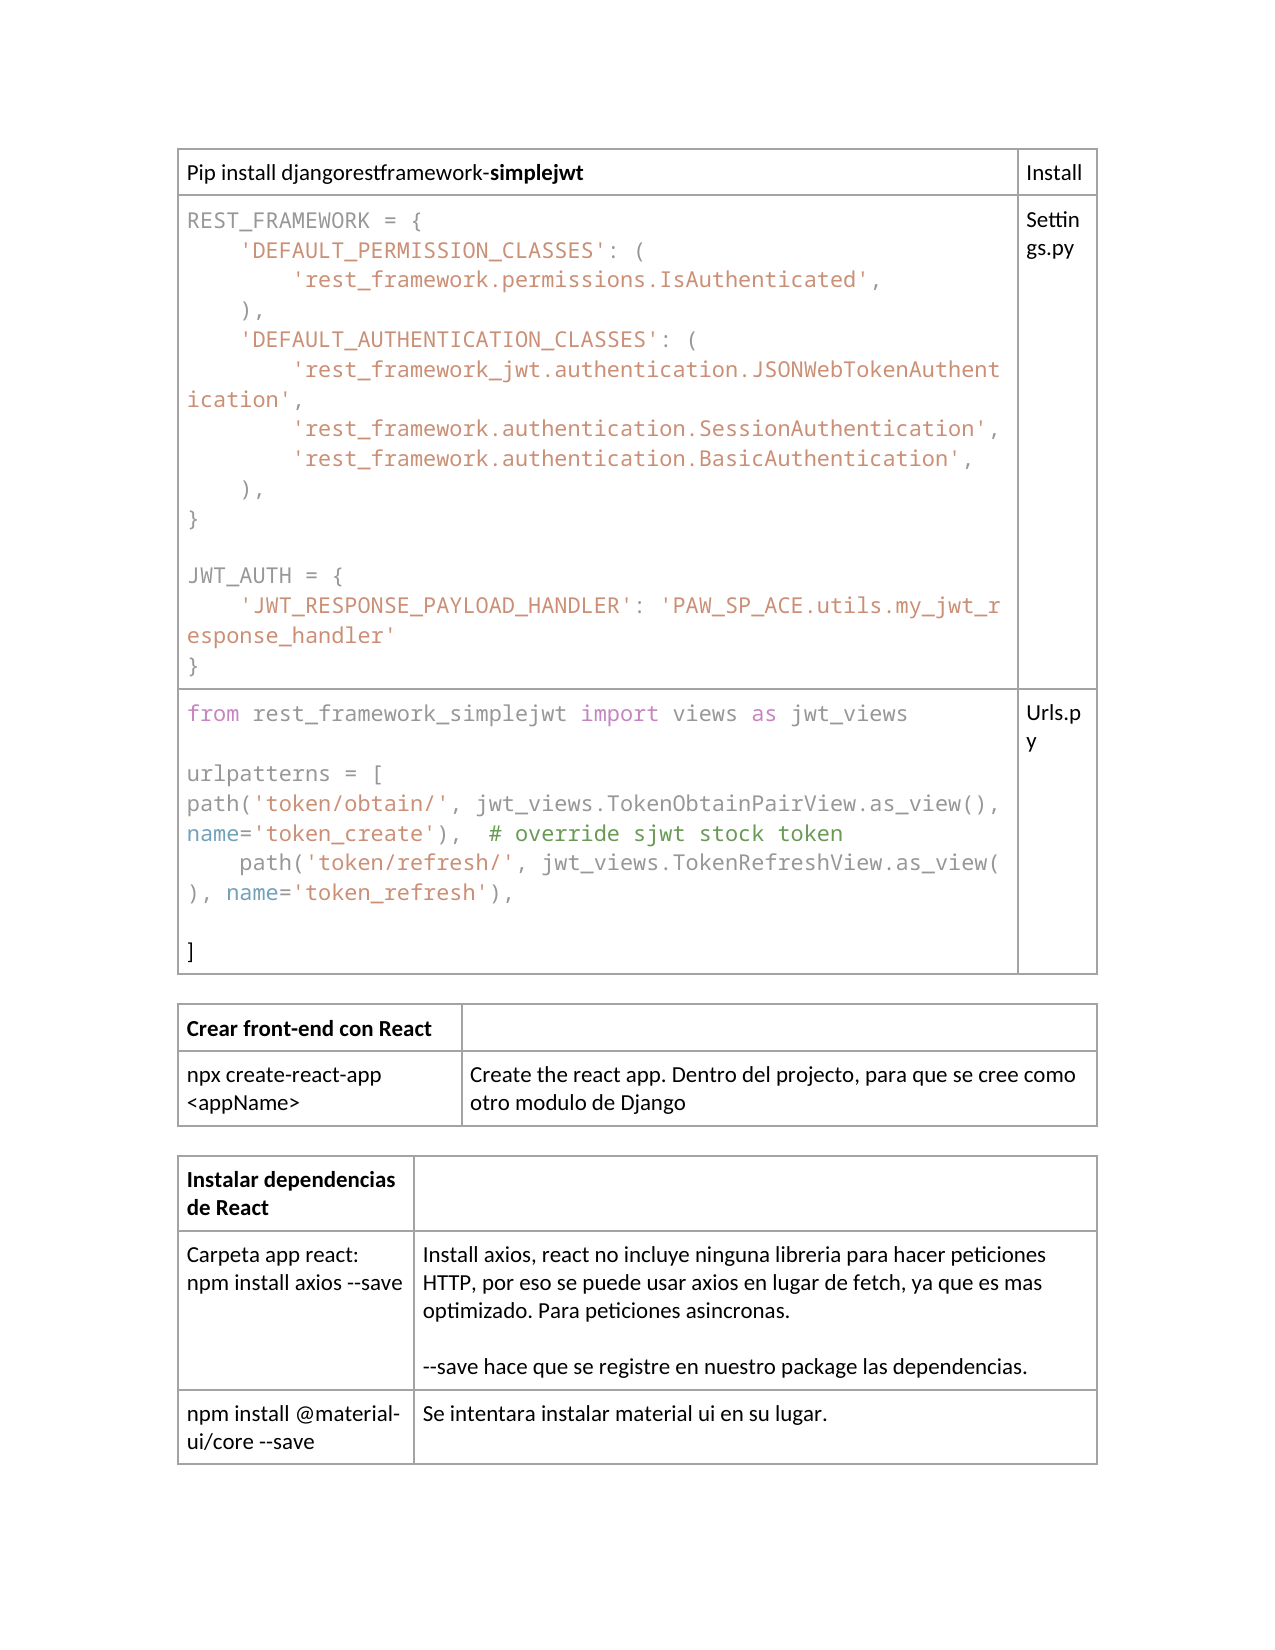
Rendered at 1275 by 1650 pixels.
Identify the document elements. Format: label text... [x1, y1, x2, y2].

table_cell Create the react app. Dentro del projecto, para que se cree como otro modulo de Django [463, 1052, 1096, 1125]
table_header Instalar dependencias de React [179, 1157, 413, 1230]
table_cell Carpeta app react: npm install axios --save [179, 1232, 413, 1388]
table_cell from rest_framework_simplejwt import views as jwt_views urlpatterns = [ path('token/obtain/', jwt_views.TokenObtainPairView.as_view(), name='token_create'), # override sjwt stock token path('token/refresh/', jwt_views.TokenRefreshView.as_view(), name='token_refresh'), ] [179, 690, 1017, 973]
table_cell npx create-react-app <appName> [179, 1052, 461, 1125]
table_header [415, 1157, 1096, 1230]
table_cell Install axios, react no incluye ninguna libreria para hacer peticiones HTTP, por eso se puede usar axios en lugar de fetch, ya que es mas optimizado. Para peticiones asincronas. --save hace que se registre en nuestro package las dependencias. [415, 1232, 1096, 1388]
table_cell REST_FRAMEWORK = { 'DEFAULT_PERMISSION_CLASSES': ( 'rest_framework.permissions.IsAuthenticated', ), 'DEFAULT_AUTHENTICATION_CLASSES': ( 'rest_framework_jwt.authentication.JSONWebTokenAuthentication', 'rest_framework.authentication.SessionAuthentication', 'rest_framework.authentication.BasicAuthentication', ), } JWT_AUTH = { 'JWT_RESPONSE_PAYLOAD_HANDLER': 'PAW_SP_ACE.utils.my_jwt_response_handler' } [179, 196, 1017, 688]
table_cell npm install @material-ui/core --save [179, 1391, 413, 1463]
table_header Crear front-end con React [179, 1005, 461, 1050]
table_cell Pip install djangorestframework-simplejwt [179, 150, 1017, 194]
table_cell Install [1019, 150, 1096, 194]
table_header [463, 1005, 1096, 1050]
table_cell Se intentara instalar material ui en su lugar. [415, 1391, 1096, 1463]
table_cell Settings.py [1019, 196, 1096, 688]
table_cell Urls.py [1019, 690, 1096, 973]
